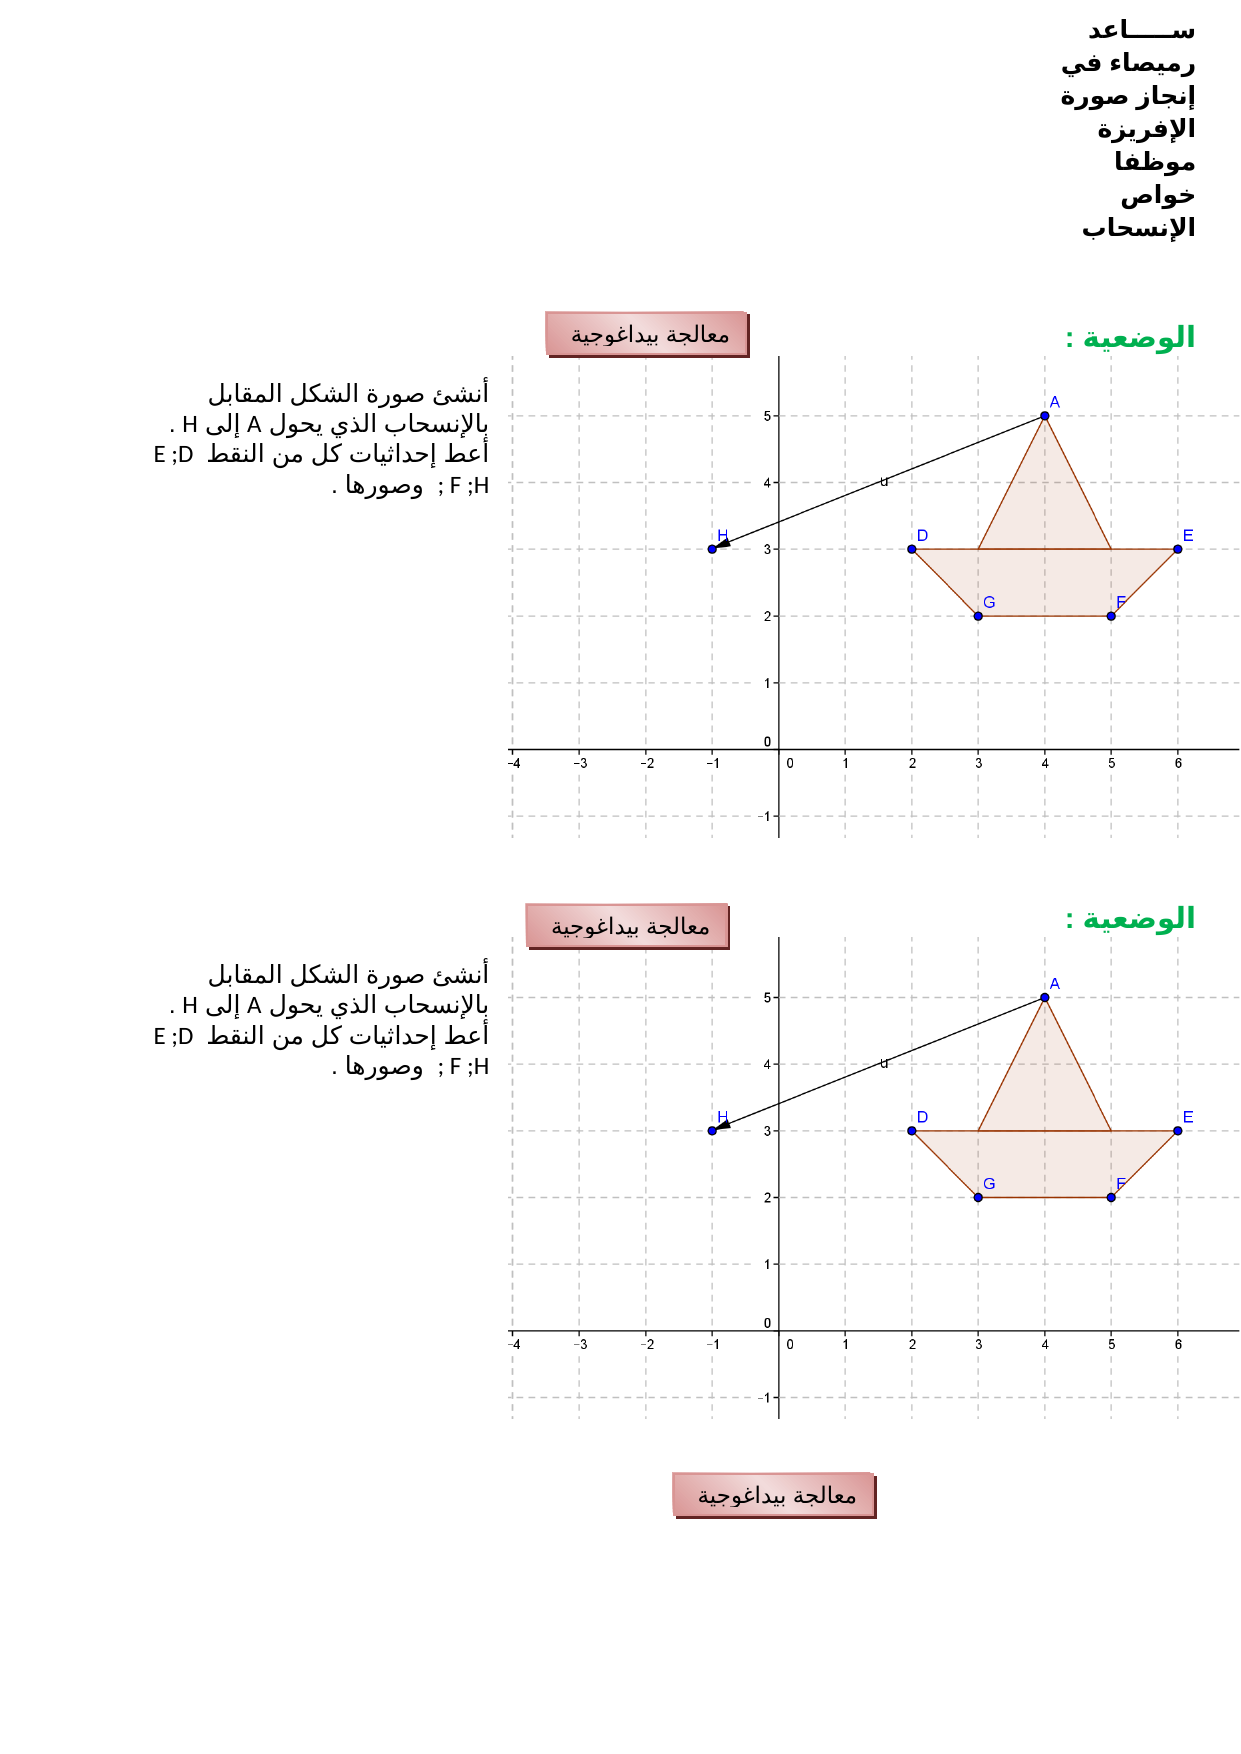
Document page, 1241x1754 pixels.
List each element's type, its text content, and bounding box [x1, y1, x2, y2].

text أنشئ صورة الشكل المقابل بالإنسحاب الذي يحول A إلى H . [148, 379, 508, 438]
text الوضعية : [1033, 320, 1196, 353]
text أعط إحداثيات كل من النقط E ;D ; F ;H وصورها . [148, 1020, 508, 1081]
text الوضعية : [1033, 901, 1196, 935]
text ســـــاعد رميصاء في إنجاز صورة الإفريزة موظفا خواص الإنسحاب [1033, 15, 1196, 242]
text أنشئ صورة الشكل المقابل بالإنسحاب الذي يحول A إلى H . [148, 961, 508, 1020]
text أعط إحداثيات كل من النقط E ;D ; F ;H وصورها . [148, 438, 508, 499]
